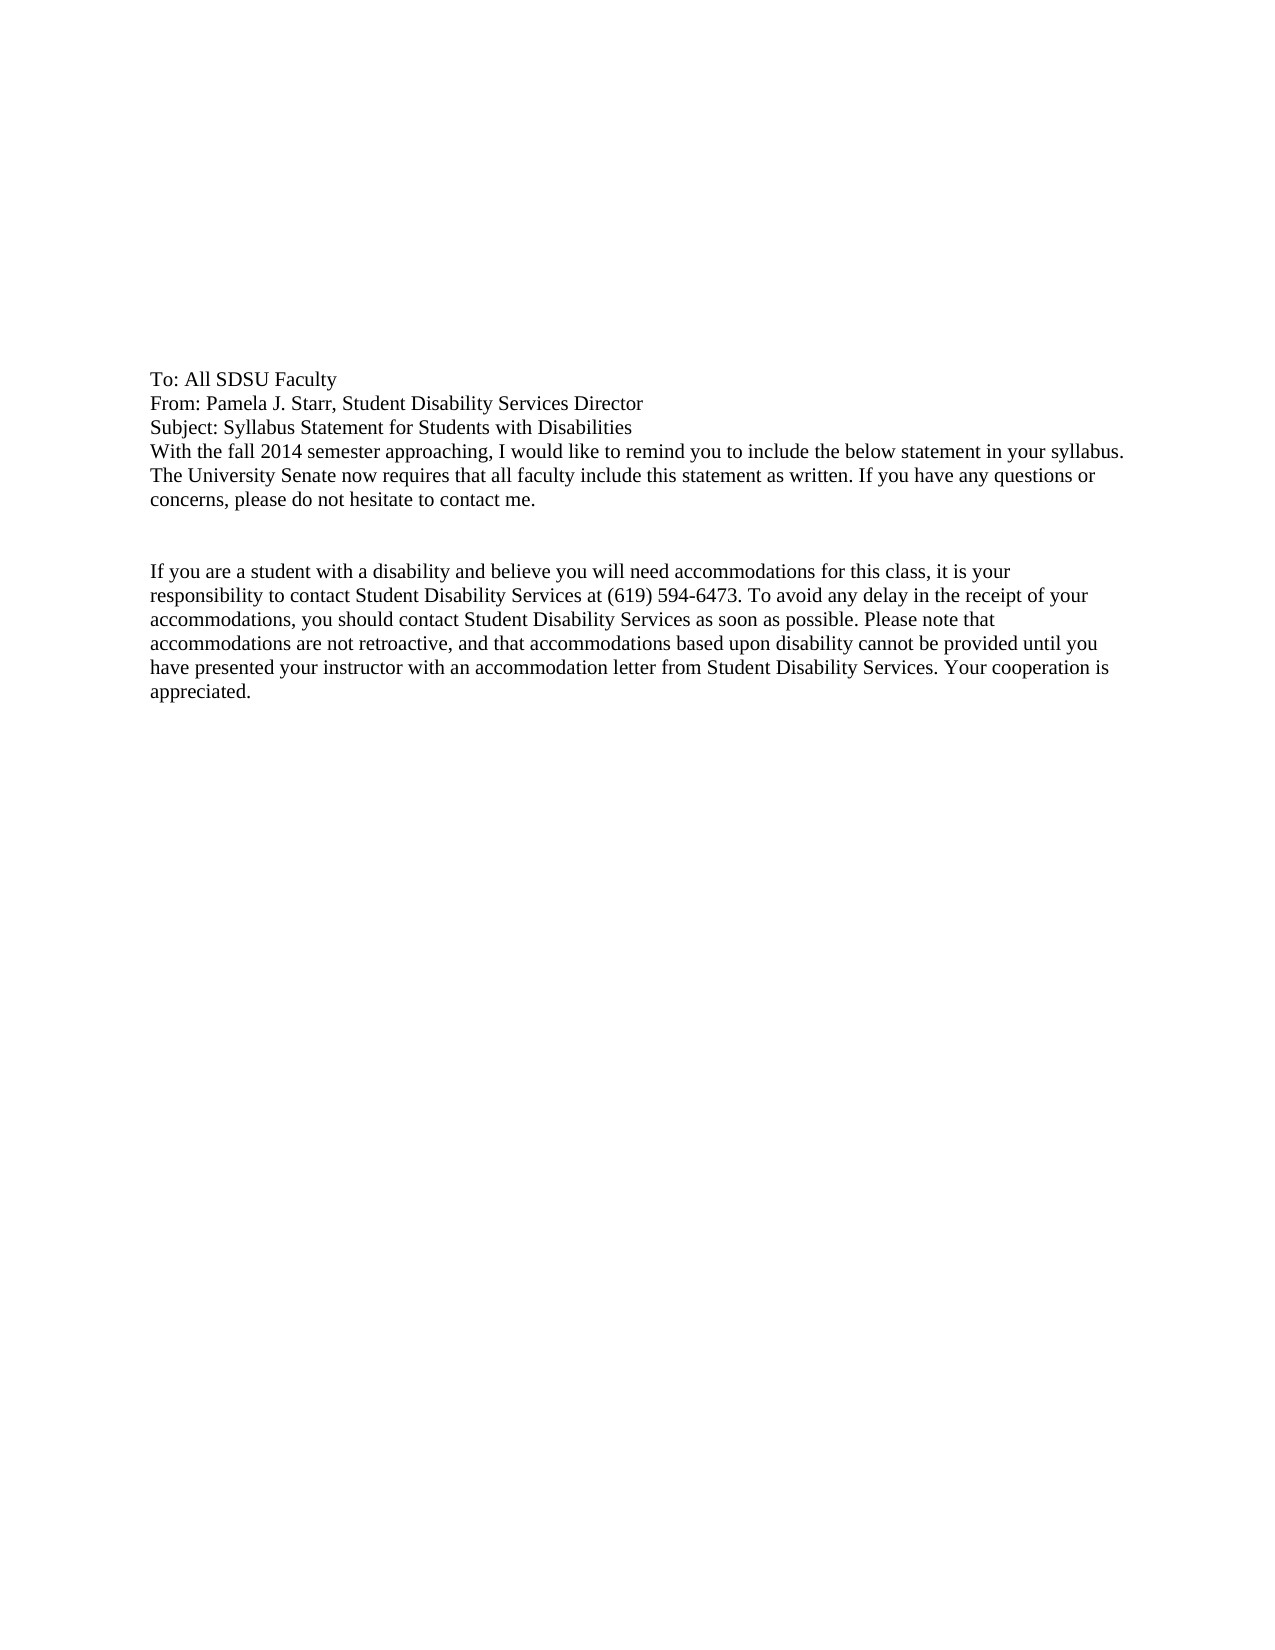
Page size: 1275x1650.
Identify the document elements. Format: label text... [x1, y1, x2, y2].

text Subject: Syllabus Statement for Students with Disabilities [150, 415, 1125, 439]
text To: All SDSU Faculty [150, 367, 1125, 391]
text If you are a student with a disability and believe you will need accommodations for this class, it is your responsibility to contact Student Disability Services at (619) 594-6473. To avoid any delay in the receipt of your accommodations, you should contact Student Disability Services as soon as possible. Please note that accommodations are not retroactive, and that accommodations based upon disability cannot be provided until you have presented your instructor with an accommodation letter from Student Disability Services. Your cooperation is appreciated. [150, 559, 1125, 703]
text With the fall 2014 semester approaching, I would like to remind you to include the below statement in your syllabus. The University Senate now requires that all faculty include this statement as written. If you have any questions or concerns, please do not hesitate to contact me. [150, 439, 1125, 511]
text From: Pamela J. Starr, Student Disability Services Director [150, 391, 1125, 415]
